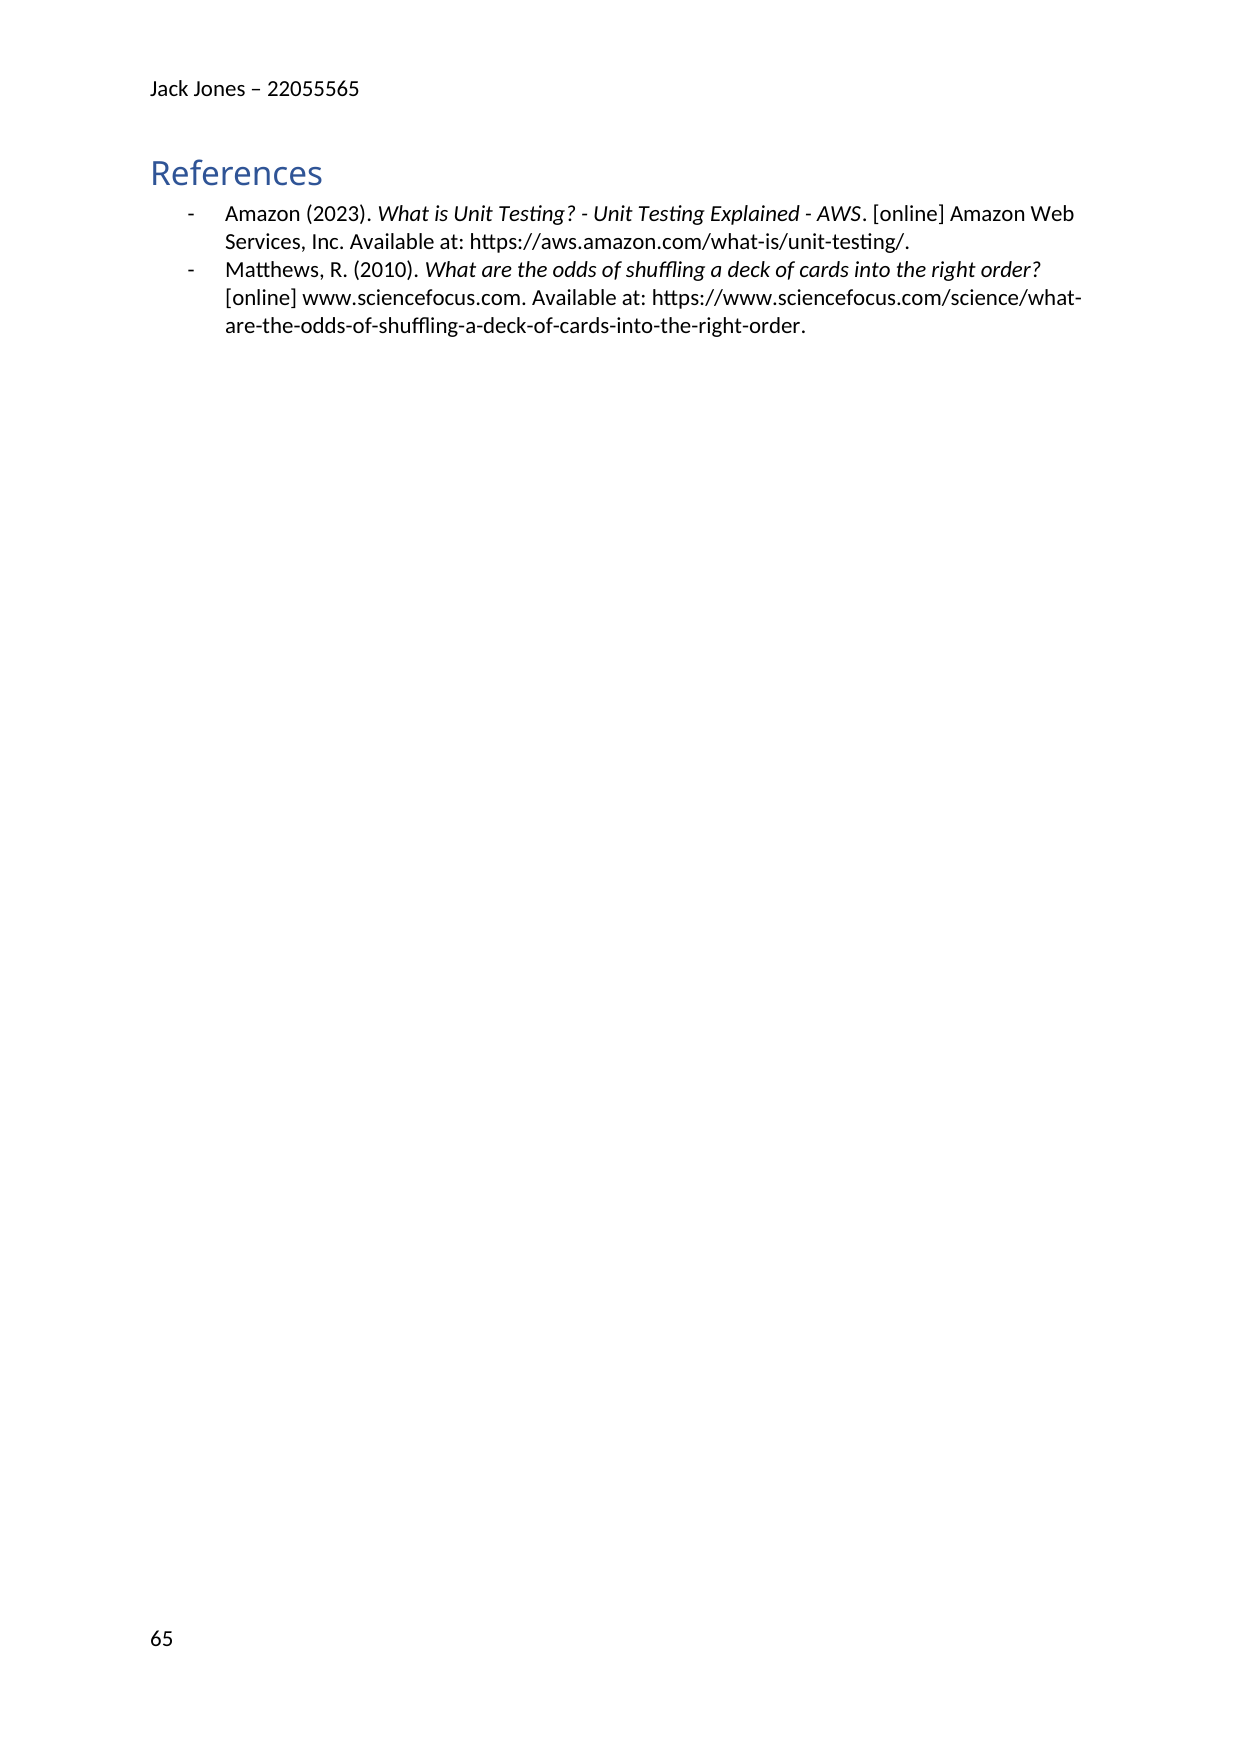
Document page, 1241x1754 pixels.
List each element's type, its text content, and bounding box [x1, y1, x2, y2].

list Amazon (2023). What is Unit Testing? - Unit Testing Explained - AWS. [online] Amazon Web Services, Inc. Available at: https://aws.amazon.com/what-is/unit-testing/. [187, 199, 1090, 255]
subtitle References [150, 150, 1090, 195]
list Matthews, R. (2010). What are the odds of shuffling a deck of cards into the right order? [online] www.sciencefocus.com. Available at: https://www.sciencefocus.com/science/what-are-the-odds-of-shuffling-a-deck-of-cards-into-the-right-order. [187, 255, 1090, 339]
